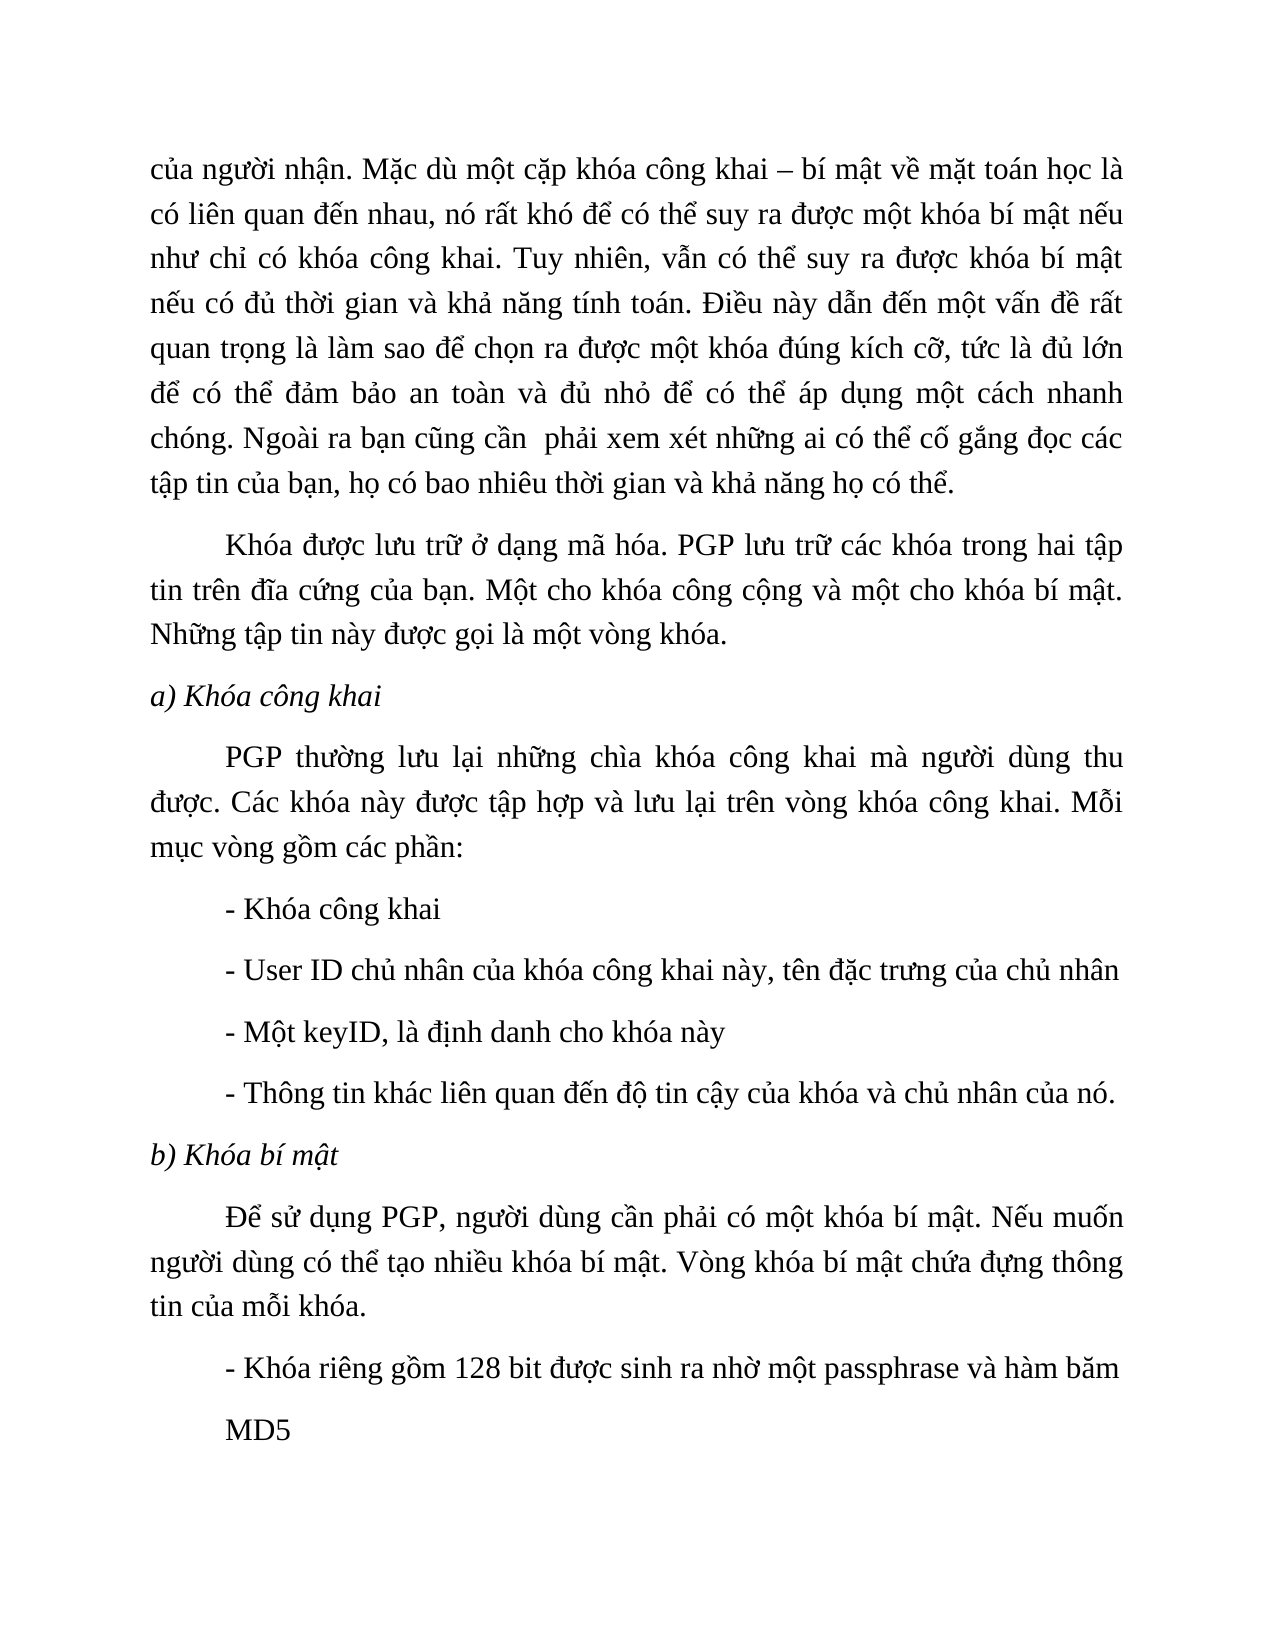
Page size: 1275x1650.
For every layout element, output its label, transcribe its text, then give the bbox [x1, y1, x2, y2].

text Khóa được lưu trữ ở dạng mã hóa. PGP lưu trữ các khóa trong hai tập tin trên đĩa cứng của bạn. Một cho khóa công cộng và một cho khóa bí mật. Những tập tin này được gọi là một vòng khóa. [150, 526, 1125, 652]
text a) Khóa công khai [150, 677, 1125, 713]
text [150, 150, 1125, 500]
text b) Khóa bí mật [150, 1136, 1125, 1172]
text - Một keyID, là định danh cho khóa này [150, 1013, 1125, 1049]
text MD5 [150, 1411, 1125, 1447]
text PGP thường lưu lại những chìa khóa công khai mà người dùng thu được. Các khóa này được tập hợp và lưu lại trên vòng khóa công khai. Mỗi mục vòng gồm các phần: [150, 739, 1125, 864]
text Để sử dụng PGP, người dùng cần phải có một khóa bí mật. Nếu muốn người dùng có thể tạo nhiều khóa bí mật. Vòng khóa bí mật chứa đựng thông tin của mỗi khóa. [150, 1198, 1125, 1324]
text - Khóa riêng gồm 128 bit được sinh ra nhờ một passphrase và hàm băm [150, 1349, 1125, 1385]
text - Khóa công khai [150, 890, 1125, 926]
text - User ID chủ nhân của khóa công khai này, tên đặc trưng của chủ nhân [150, 952, 1125, 988]
text - Thông tin khác liên quan đến độ tin cậy của khóa và chủ nhân của nó. [150, 1075, 1125, 1111]
